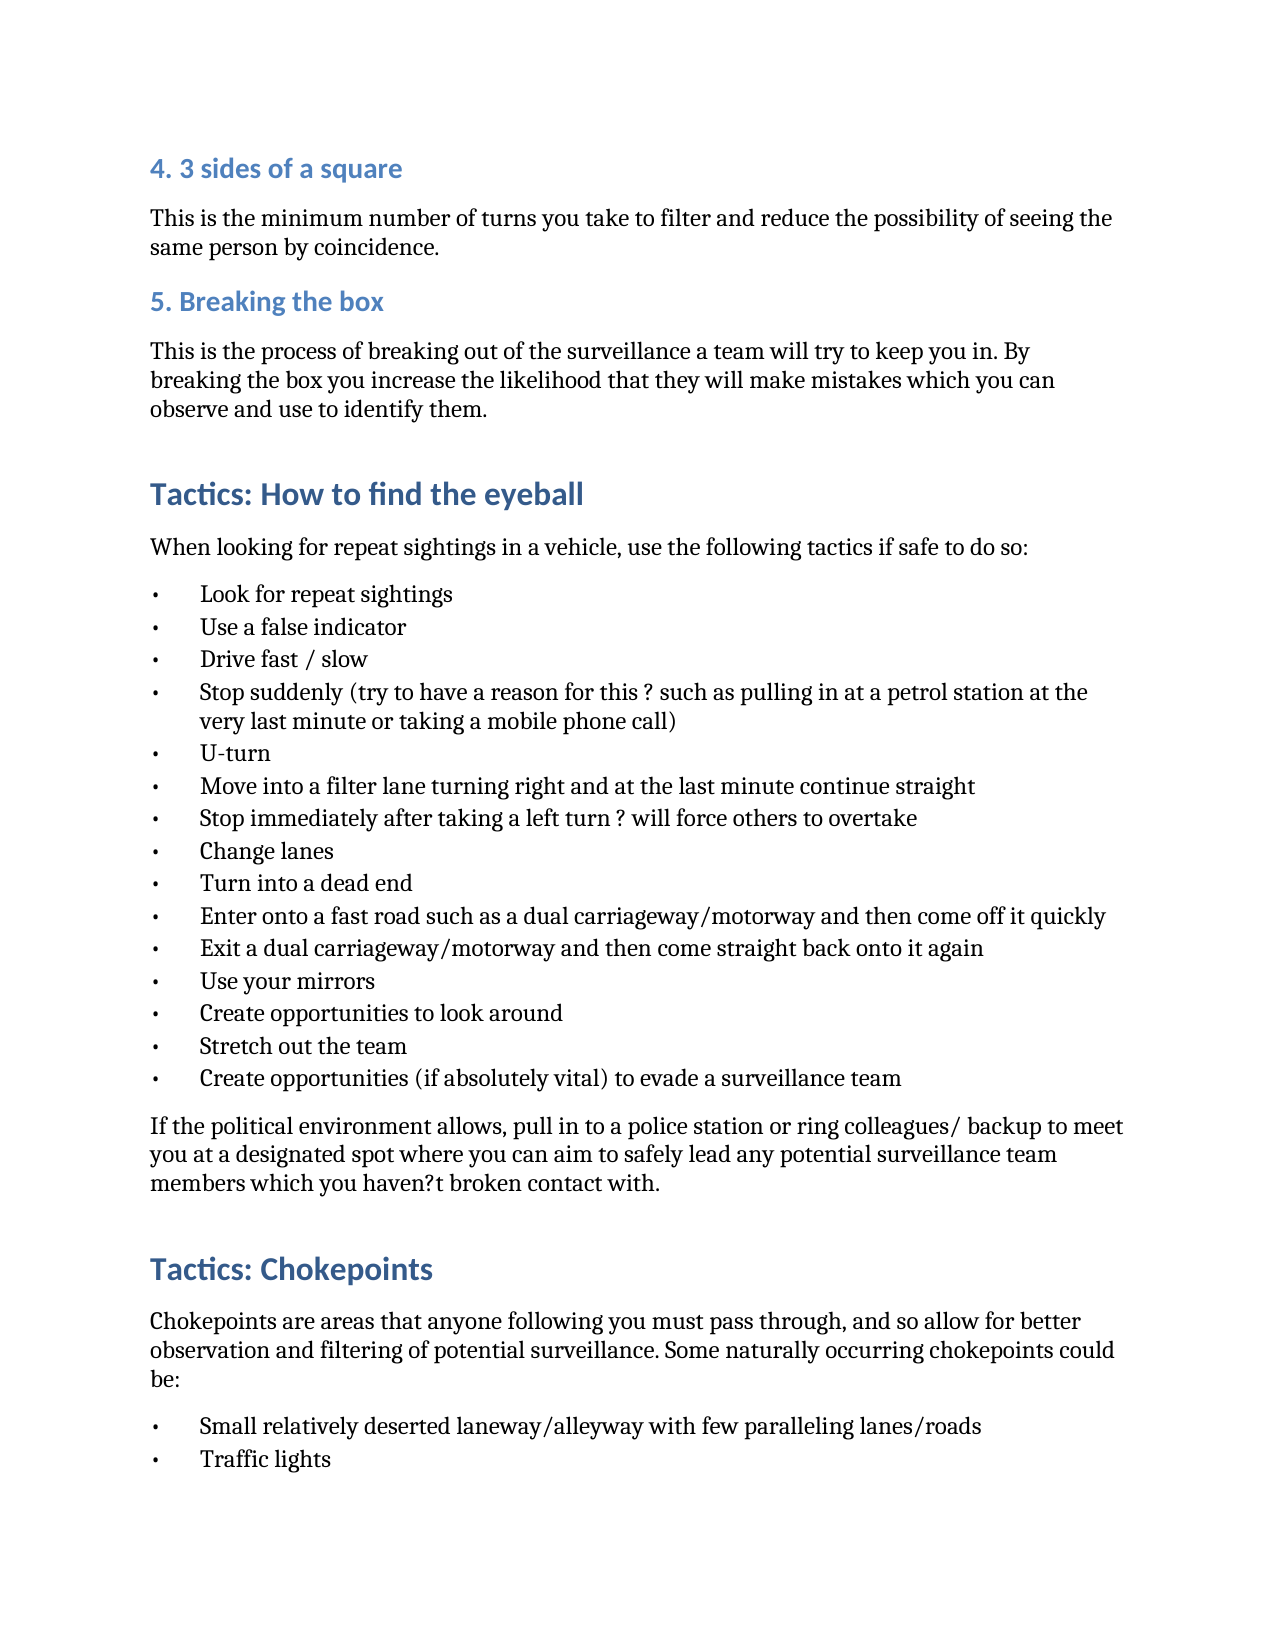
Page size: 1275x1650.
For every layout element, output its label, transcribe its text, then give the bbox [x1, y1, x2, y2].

text This is the minimum number of turns you take to filter and reduce the possibility of seeing the same person by coincidence. [150, 204, 1125, 262]
list Drive fast / slow [150, 645, 1125, 674]
list U-turn [150, 739, 1125, 768]
list Create opportunities to look around [150, 999, 1125, 1028]
subtitle Tactics: How to find the eyeball [150, 473, 1125, 514]
list Small relatively deserted laneway/alleyway with few paralleling lanes/roads [150, 1412, 1125, 1441]
list Traffic lights [150, 1445, 1125, 1473]
subtitle Tactics: Chokepoints [150, 1248, 1125, 1288]
list Use a false indicator [150, 613, 1125, 642]
list Exit a dual carriageway/motorway and then come straight back onto it again [150, 934, 1125, 963]
text When looking for repeat sightings in a vehicle, use the following tactics if safe to do so: [150, 533, 1125, 562]
list Move into a filter lane turning right and at the last minute continue straight [150, 772, 1125, 800]
subtitle 4. 3 sides of a square [150, 150, 1125, 186]
list Use your mirrors [150, 967, 1125, 995]
list Change lanes [150, 837, 1125, 865]
list Stretch out the team [150, 1032, 1125, 1060]
list Create opportunities (if absolutely vital) to evade a surveillance team [150, 1064, 1125, 1093]
list Stop suddenly (try to have a reason for this ? such as pulling in at a petrol station at the very last minute or taking a mobile phone call) [150, 678, 1125, 735]
list Look for repeat sightings [150, 580, 1125, 609]
list Enter onto a fast road such as a dual carriageway/motorway and then come off it quickly [150, 902, 1125, 930]
text Chokepoints are areas that anyone following you must pass through, and so allow for better observation and filtering of potential surveillance. Some naturally occurring chokepoints could be: [150, 1307, 1125, 1393]
text This is the process of breaking out of the surveillance a team will try to keep you in. By breaking the box you increase the likelihood that they will make mistakes which you can observe and use to identify them. [150, 337, 1125, 423]
subtitle 5. Breaking the box [150, 283, 1125, 318]
text If the political environment allows, pull in to a police station or ring colleagues/ backup to meet you at a designated spot where you can aim to safely lead any potential surveillance team members which you haven?t broken contact with. [150, 1112, 1125, 1198]
list Stop immediately after taking a left turn ? will force others to overtake [150, 804, 1125, 833]
list Turn into a dead end [150, 869, 1125, 898]
